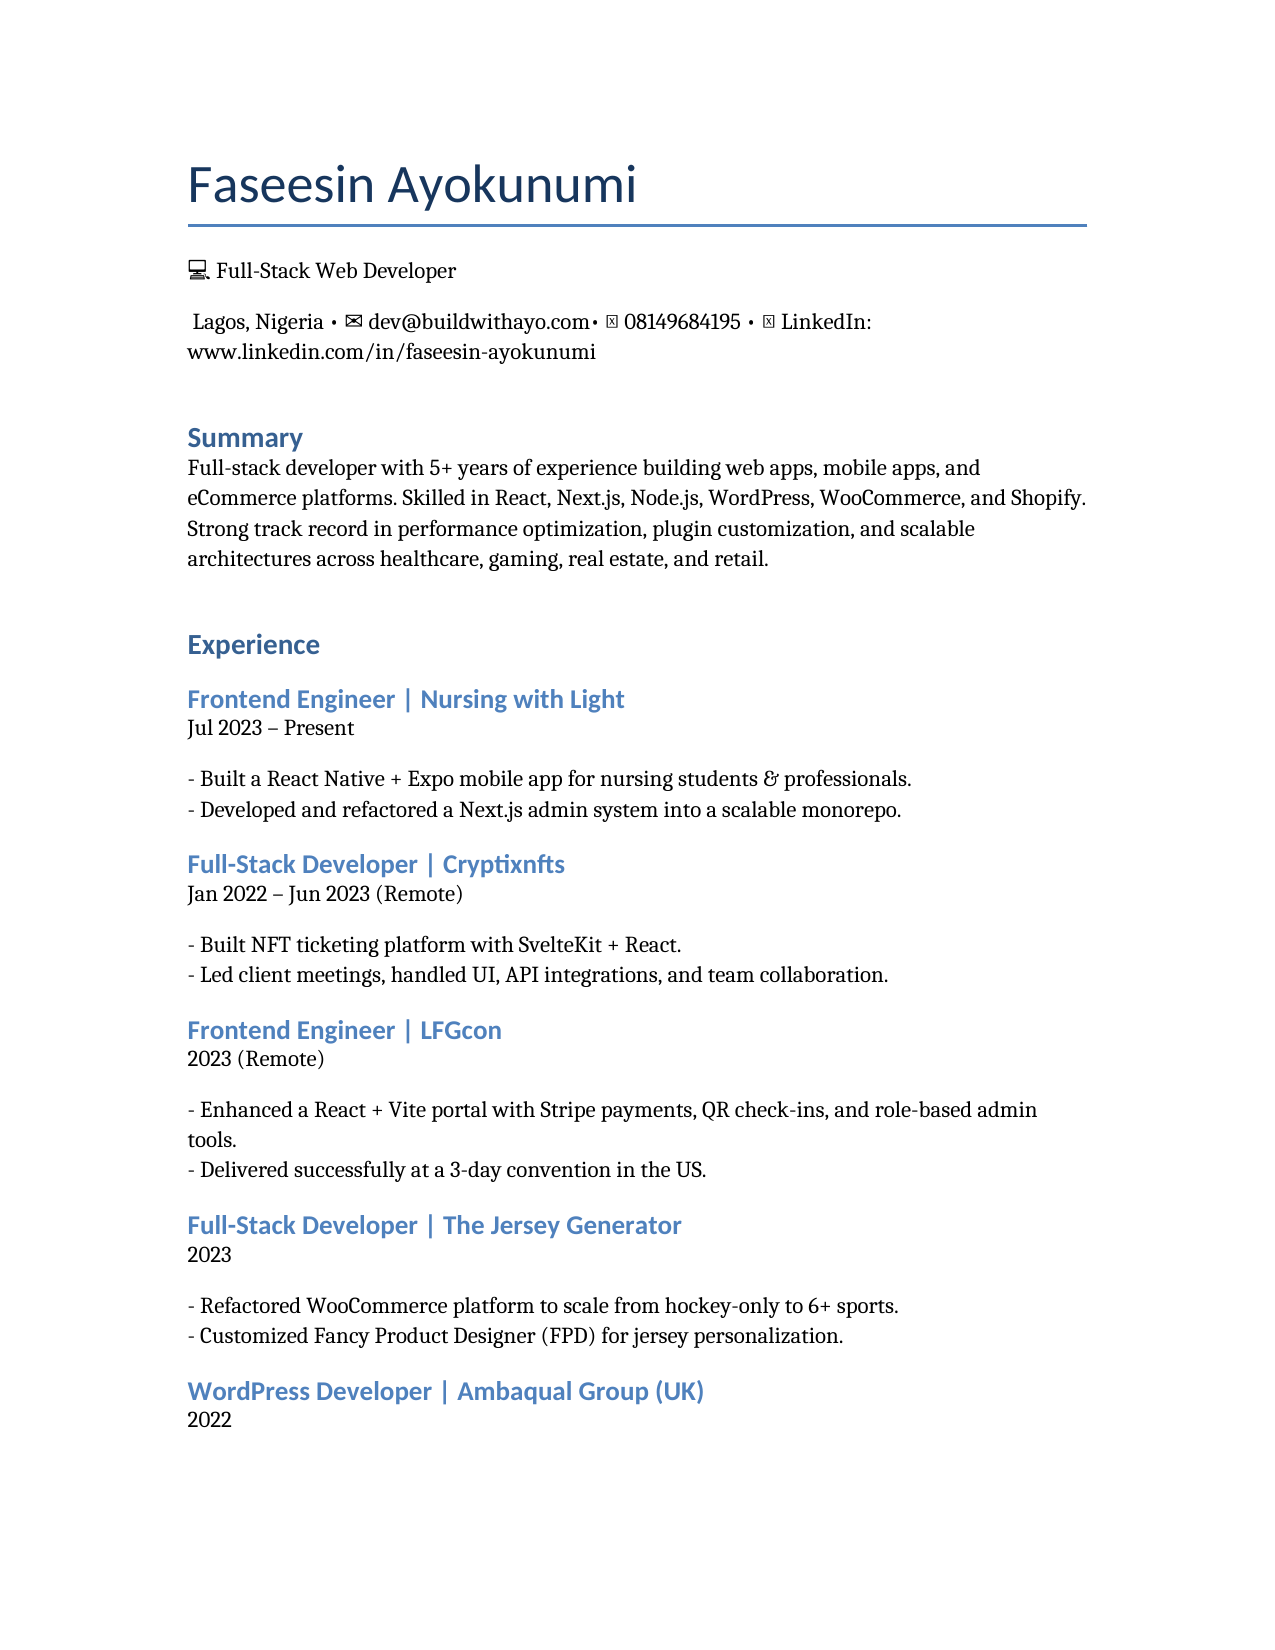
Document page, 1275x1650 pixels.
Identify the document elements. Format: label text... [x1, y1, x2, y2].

subtitle WordPress Developer | Ambaqual Group (UK) [187, 1374, 1087, 1407]
text - Refactored WooCommerce platform to scale from hockey-only to 6+ sports. - Customized Fancy Product Designer (FPD) for jersey personalization. [187, 1292, 1087, 1349]
title Faseesin Ayokunumi [187, 150, 1087, 227]
text - Built a React Native + Expo mobile app for nursing students & professionals. - Developed and refactored a Next.js admin system into a scalable monorepo. [187, 766, 1087, 823]
text - Built NFT ticketing platform with SvelteKit + React. - Led client meetings, handled UI, API integrations, and team collaboration. [187, 932, 1087, 988]
subtitle Full-Stack Developer | Cryptixnfts [187, 847, 1087, 881]
text 2023 (Remote) [187, 1046, 1087, 1072]
subtitle Summary [187, 419, 1087, 455]
text 2023 [187, 1241, 1087, 1268]
text Lagos, Nigeria • ✉️ dev@buildwithayo.com• 📞 08149684195 • 🔗 LinkedIn: www.linkedin.com/in/faseesin-ayokunumi [187, 309, 1087, 365]
text 💻 Full-Stack Web Developer [187, 258, 1087, 284]
text Jul 2023 – Present [187, 715, 1087, 742]
text Full-stack developer with 5+ years of experience building web apps, mobile apps, and eCommerce platforms. Skilled in React, Next.js, Node.js, WordPress, WooCommerce, and Shopify. Strong track record in performance optimization, plugin customization, and scalable architectures across healthcare, gaming, real estate, and retail. [187, 455, 1087, 572]
text 2022 [187, 1407, 1087, 1433]
text - Enhanced a React + Vite portal with Stripe payments, QR check-ins, and role-based admin tools. - Delivered successfully at a 3-day convention in the US. [187, 1097, 1087, 1184]
subtitle Experience [187, 626, 1087, 661]
subtitle Frontend Engineer | LFGcon [187, 1013, 1087, 1046]
subtitle Frontend Engineer | Nursing with Light [187, 682, 1087, 715]
subtitle Full-Stack Developer | The Jersey Generator [187, 1208, 1087, 1241]
text Jan 2022 – Jun 2023 (Remote) [187, 881, 1087, 907]
